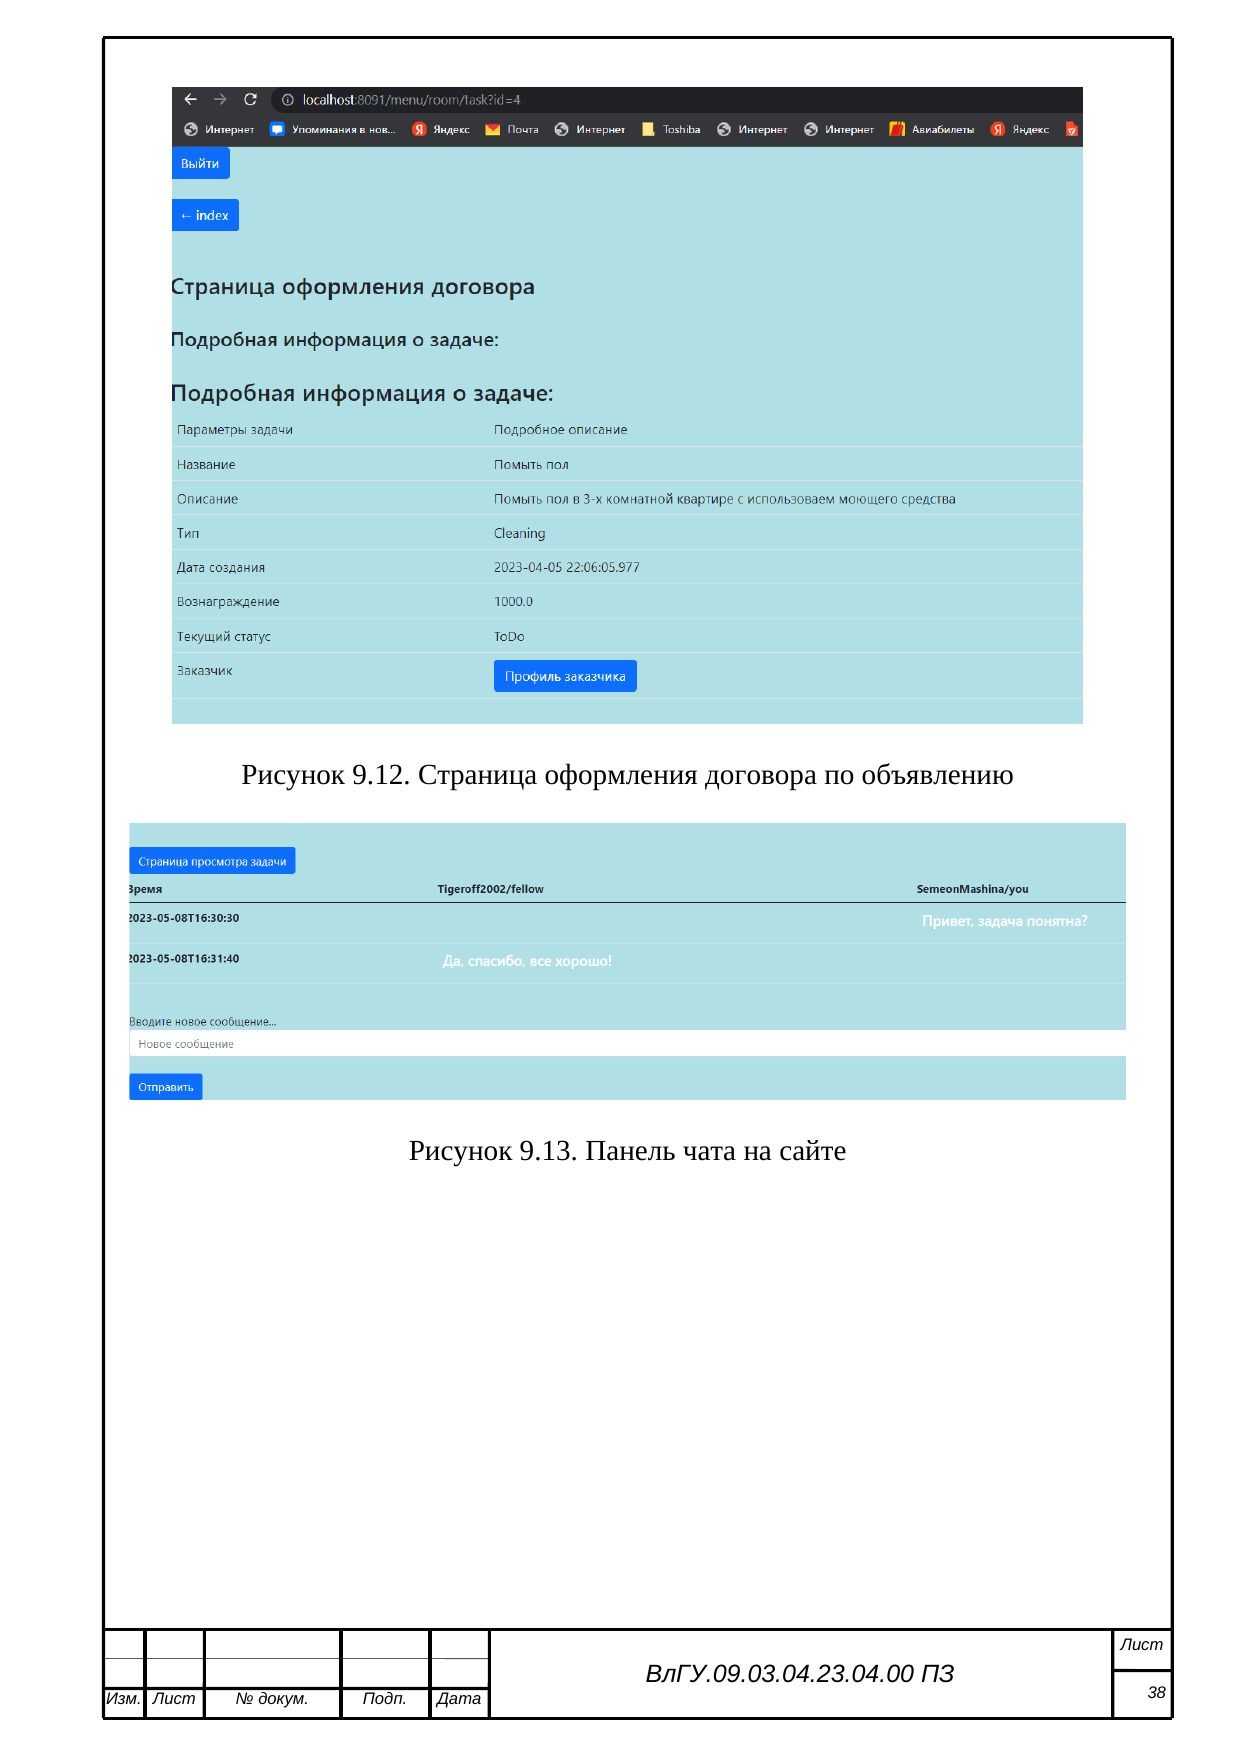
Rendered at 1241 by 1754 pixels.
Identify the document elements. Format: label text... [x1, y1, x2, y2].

text Рисунок 9.13. Панель чата на сайте [0, 1133, 1240, 1167]
text Рисунок 9.12. Страница оформления договора по объявлению [0, 757, 1240, 790]
picture [172, 87, 1083, 724]
picture [129, 823, 1126, 1100]
